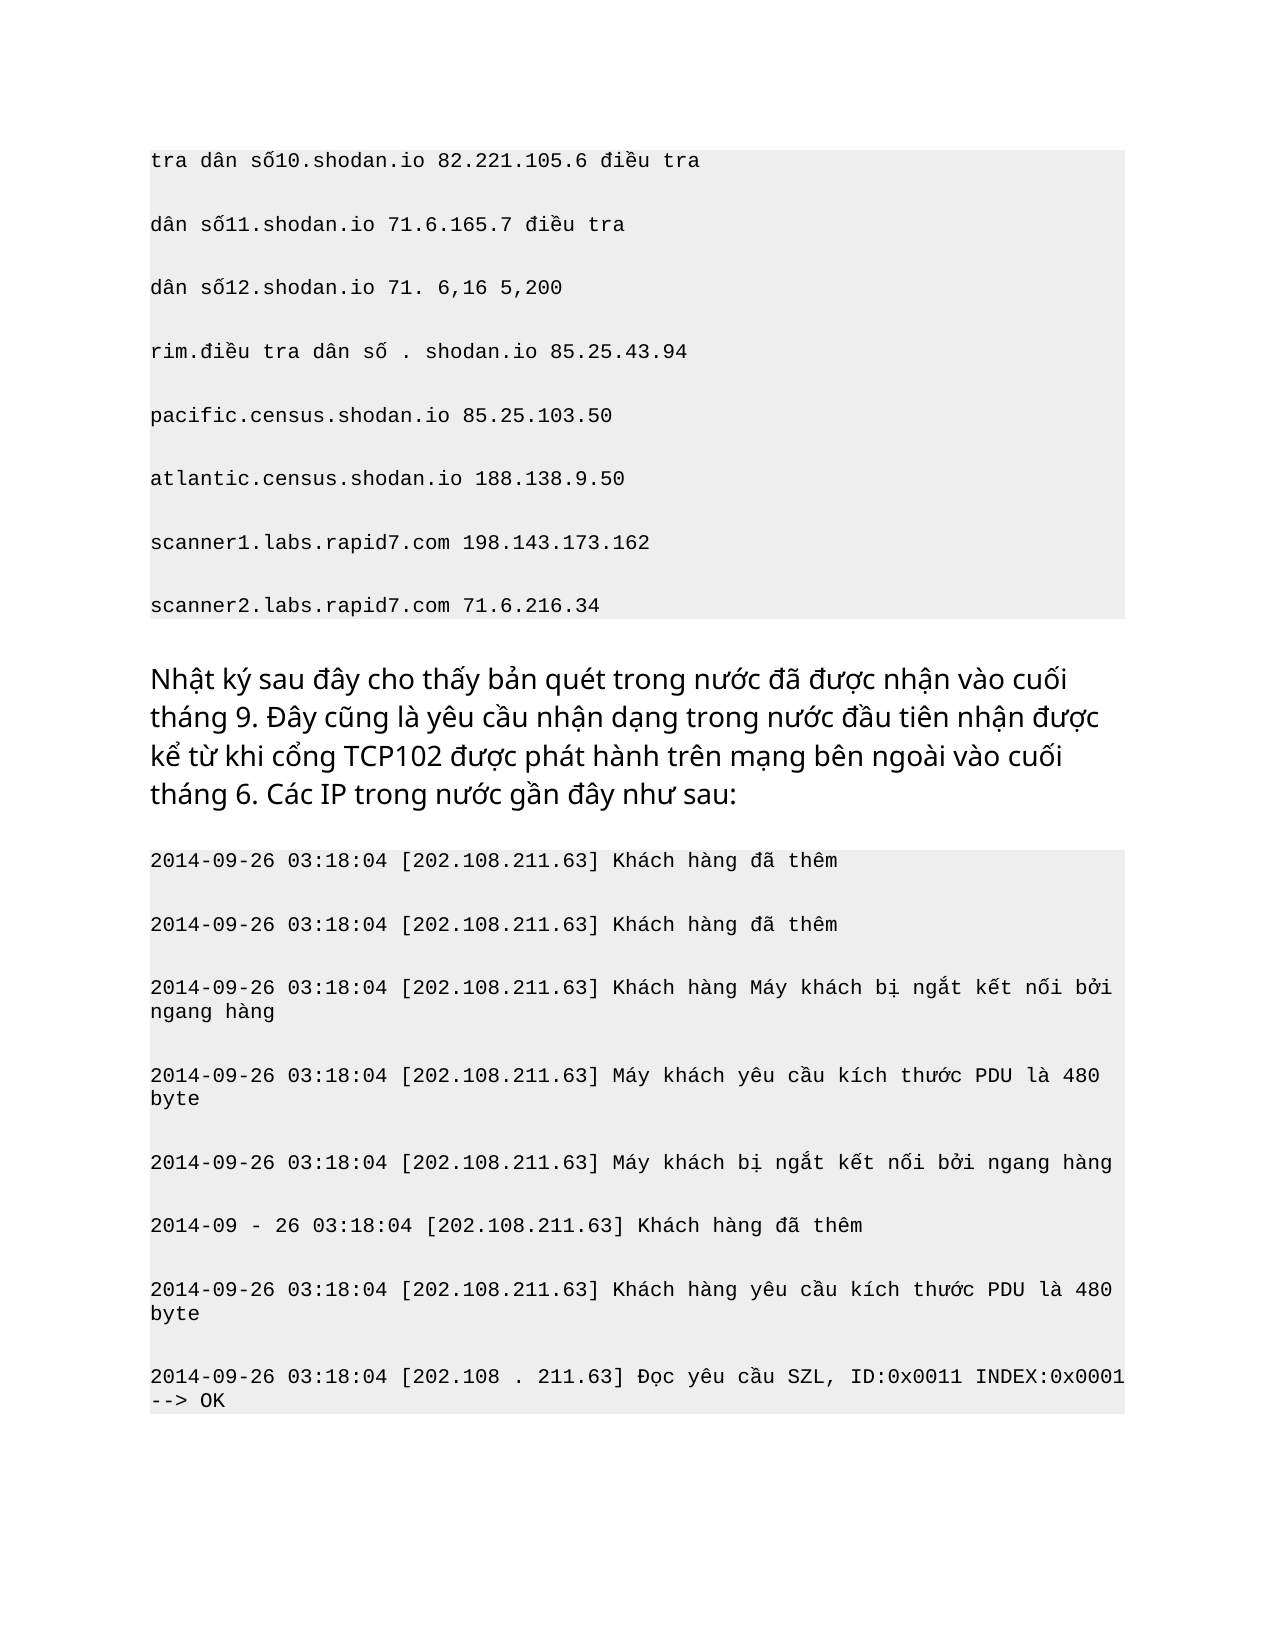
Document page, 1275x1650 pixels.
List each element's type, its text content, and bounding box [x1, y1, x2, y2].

text 2014-09-26 03:18:04 [202.108.211.63] Máy khách yêu cầu kích thước PDU là 480 byte [150, 1064, 1125, 1112]
text 2014-09-26 03:18:04 [202.108.211.63] Khách hàng Máy khách bị ngắt kết nối bởi ngang hàng [150, 977, 1125, 1024]
text 2014-09 - 26 03:18:04 [202.108.211.63] Khách hàng đã thêm [150, 1216, 1125, 1239]
text rim.điều tra dân số . shodan.io 85.25.43.94 [150, 341, 1125, 364]
text 2014-09-26 03:18:04 [202.108.211.63] Khách hàng yêu cầu kích thước PDU là 480 byte [150, 1279, 1125, 1326]
text scanner2.labs.rapid7.com 71.6.216.34 [150, 596, 1125, 619]
text pacific.census.shodan.io 85.25.103.50 [150, 404, 1125, 428]
text dân số11.shodan.io 71.6.165.7 điều tra [150, 214, 1125, 237]
text tra dân số10.shodan.io 82.221.105.6 điều tra [150, 150, 1125, 174]
text 2014-09-26 03:18:04 [202.108.211.63] Máy khách bị ngắt kết nối bởi ngang hàng [150, 1152, 1125, 1176]
text atlantic.census.shodan.io 188.138.9.50 [150, 468, 1125, 492]
text scanner1.labs.rapid7.com 198.143.173.162 [150, 532, 1125, 556]
text dân số12.shodan.io 71. 6,16 5,200 [150, 277, 1125, 301]
text Nhật ký sau đây cho thấy bản quét trong nước đã được nhận vào cuối tháng 9. Đây cũng là yêu cầu nhận dạng trong nước đầu tiên nhận được kể từ khi cổng TCP102 được phát hành trên mạng bên ngoài vào cuối tháng 6. Các IP trong nước gần đây như sau: [150, 659, 1125, 812]
text 2014-09-26 03:18:04 [202.108.211.63] Khách hàng đã thêm [150, 914, 1125, 937]
text 2014-09-26 03:18:04 [202.108 . 211.63] Đọc yêu cầu SZL, ID:0x0011 INDEX:0x0001 --> OK [150, 1366, 1125, 1414]
text 2014-09-26 03:18:04 [202.108.211.63] Khách hàng đã thêm [150, 850, 1125, 874]
